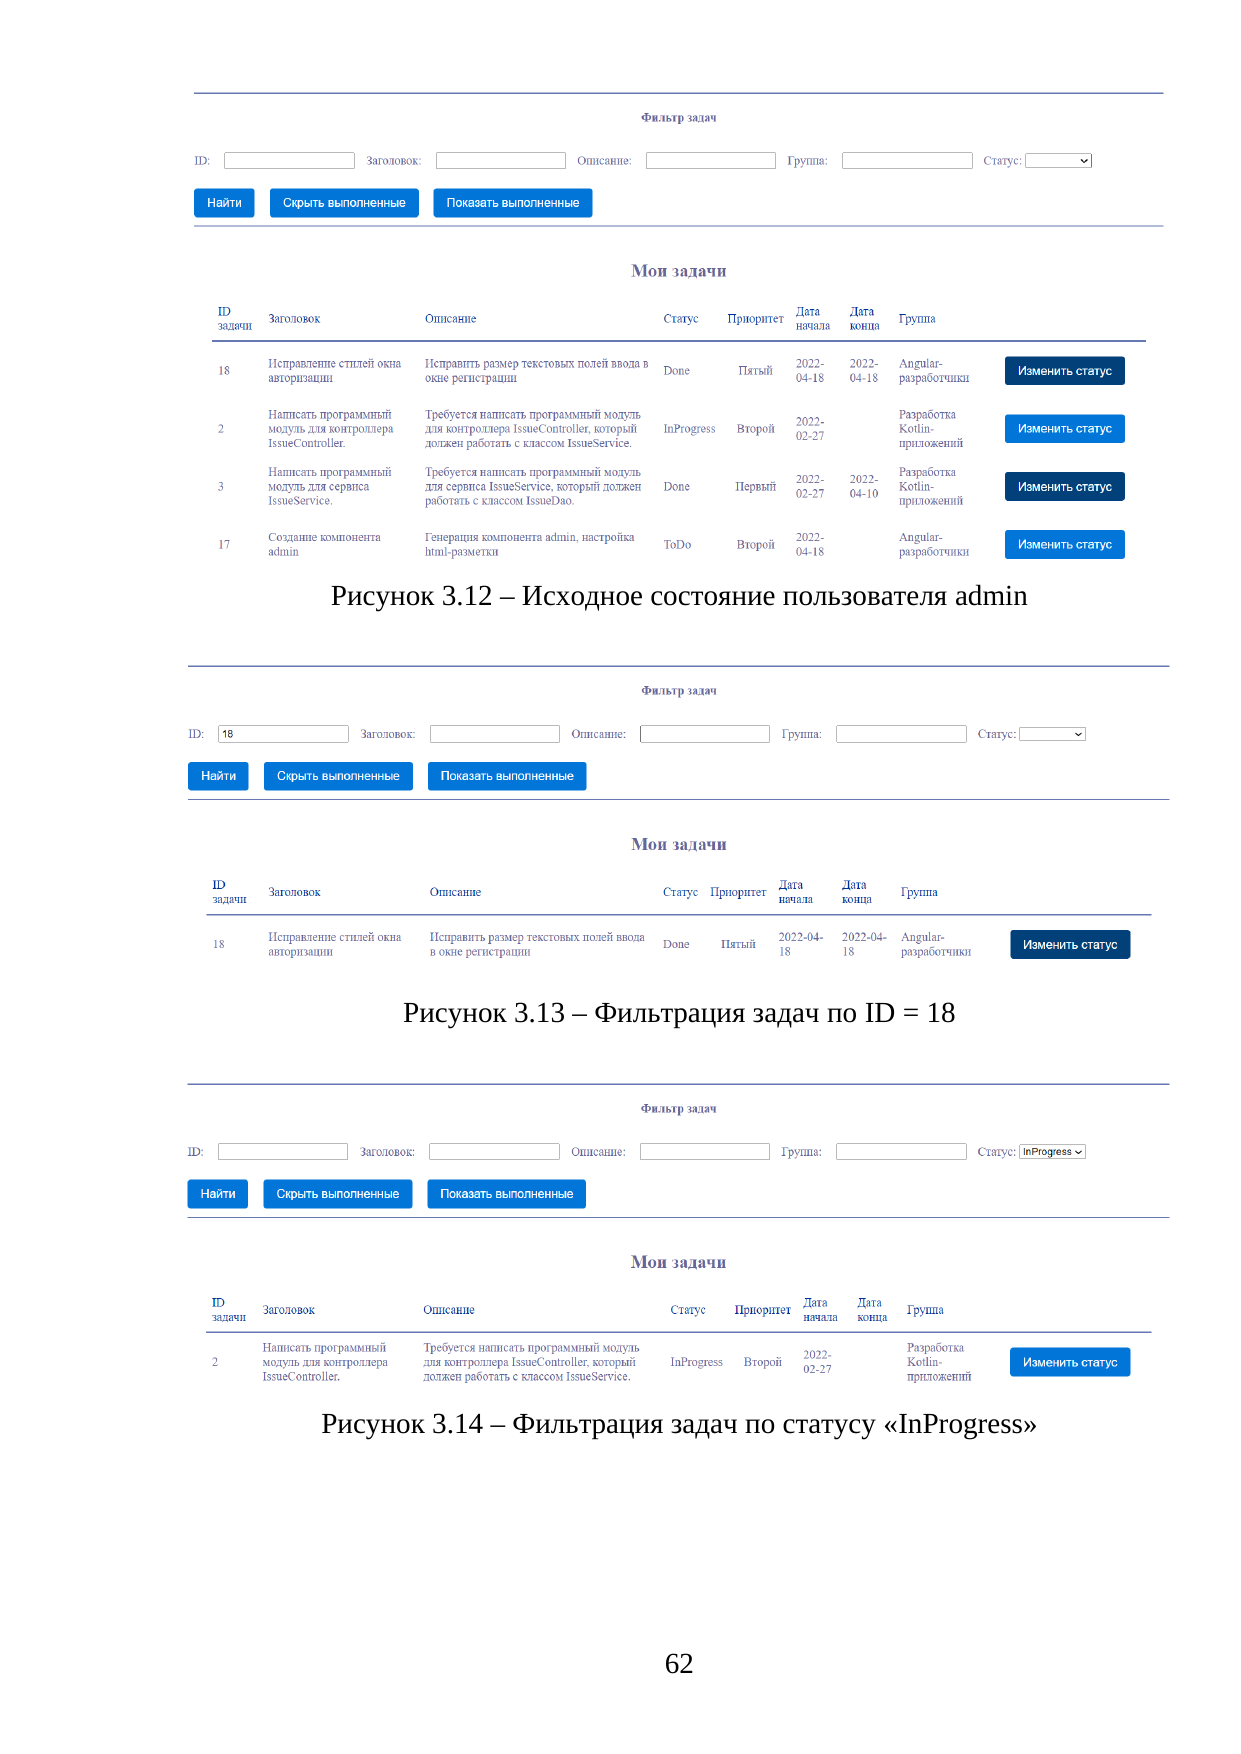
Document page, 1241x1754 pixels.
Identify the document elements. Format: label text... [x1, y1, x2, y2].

picture [183, 662, 1176, 979]
picture [189, 88, 1170, 562]
picture [183, 1079, 1176, 1390]
text Рисунок 3.12 – Исходное состояние пользователя admin [177, 578, 1181, 612]
text Рисунок 3.14 – Фильтрация задач по статусу «InProgress» [177, 1407, 1181, 1440]
text Рисунок 3.13 – Фильтрация задач по ID = 18 [177, 996, 1181, 1029]
